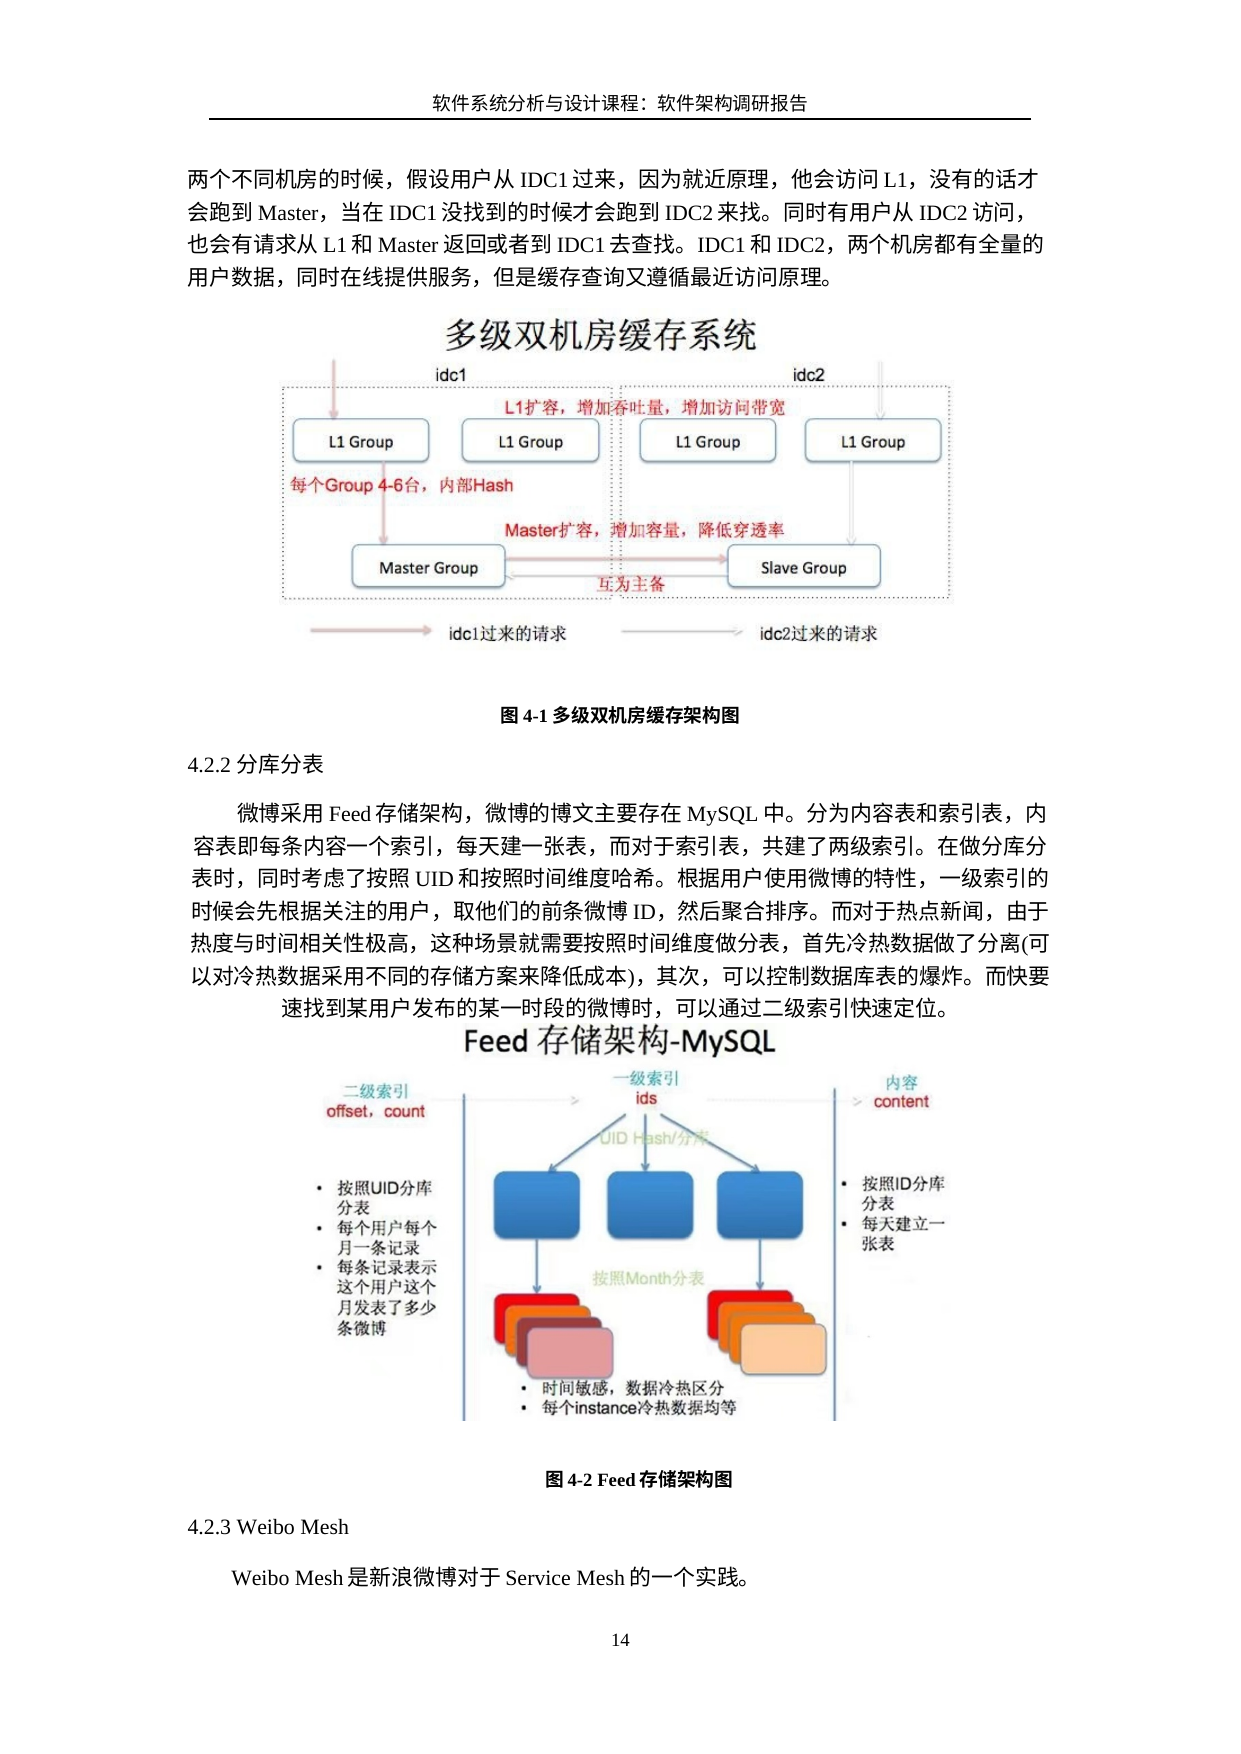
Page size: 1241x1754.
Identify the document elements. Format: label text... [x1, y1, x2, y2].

picture [278, 308, 962, 667]
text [187, 162, 1053, 292]
text 图4-1 多级双机房缓存架构图 [209, 698, 1031, 731]
text 图4-2 Feed存储架构图 [187, 1462, 1053, 1494]
subtitle Weibo Mesh [187, 1511, 1053, 1543]
text Weibo Mesh是新浪微博对于Service Mesh的一个实践。 [187, 1559, 1053, 1592]
subtitle 分库分表 [187, 747, 1053, 779]
picture [288, 1023, 952, 1421]
